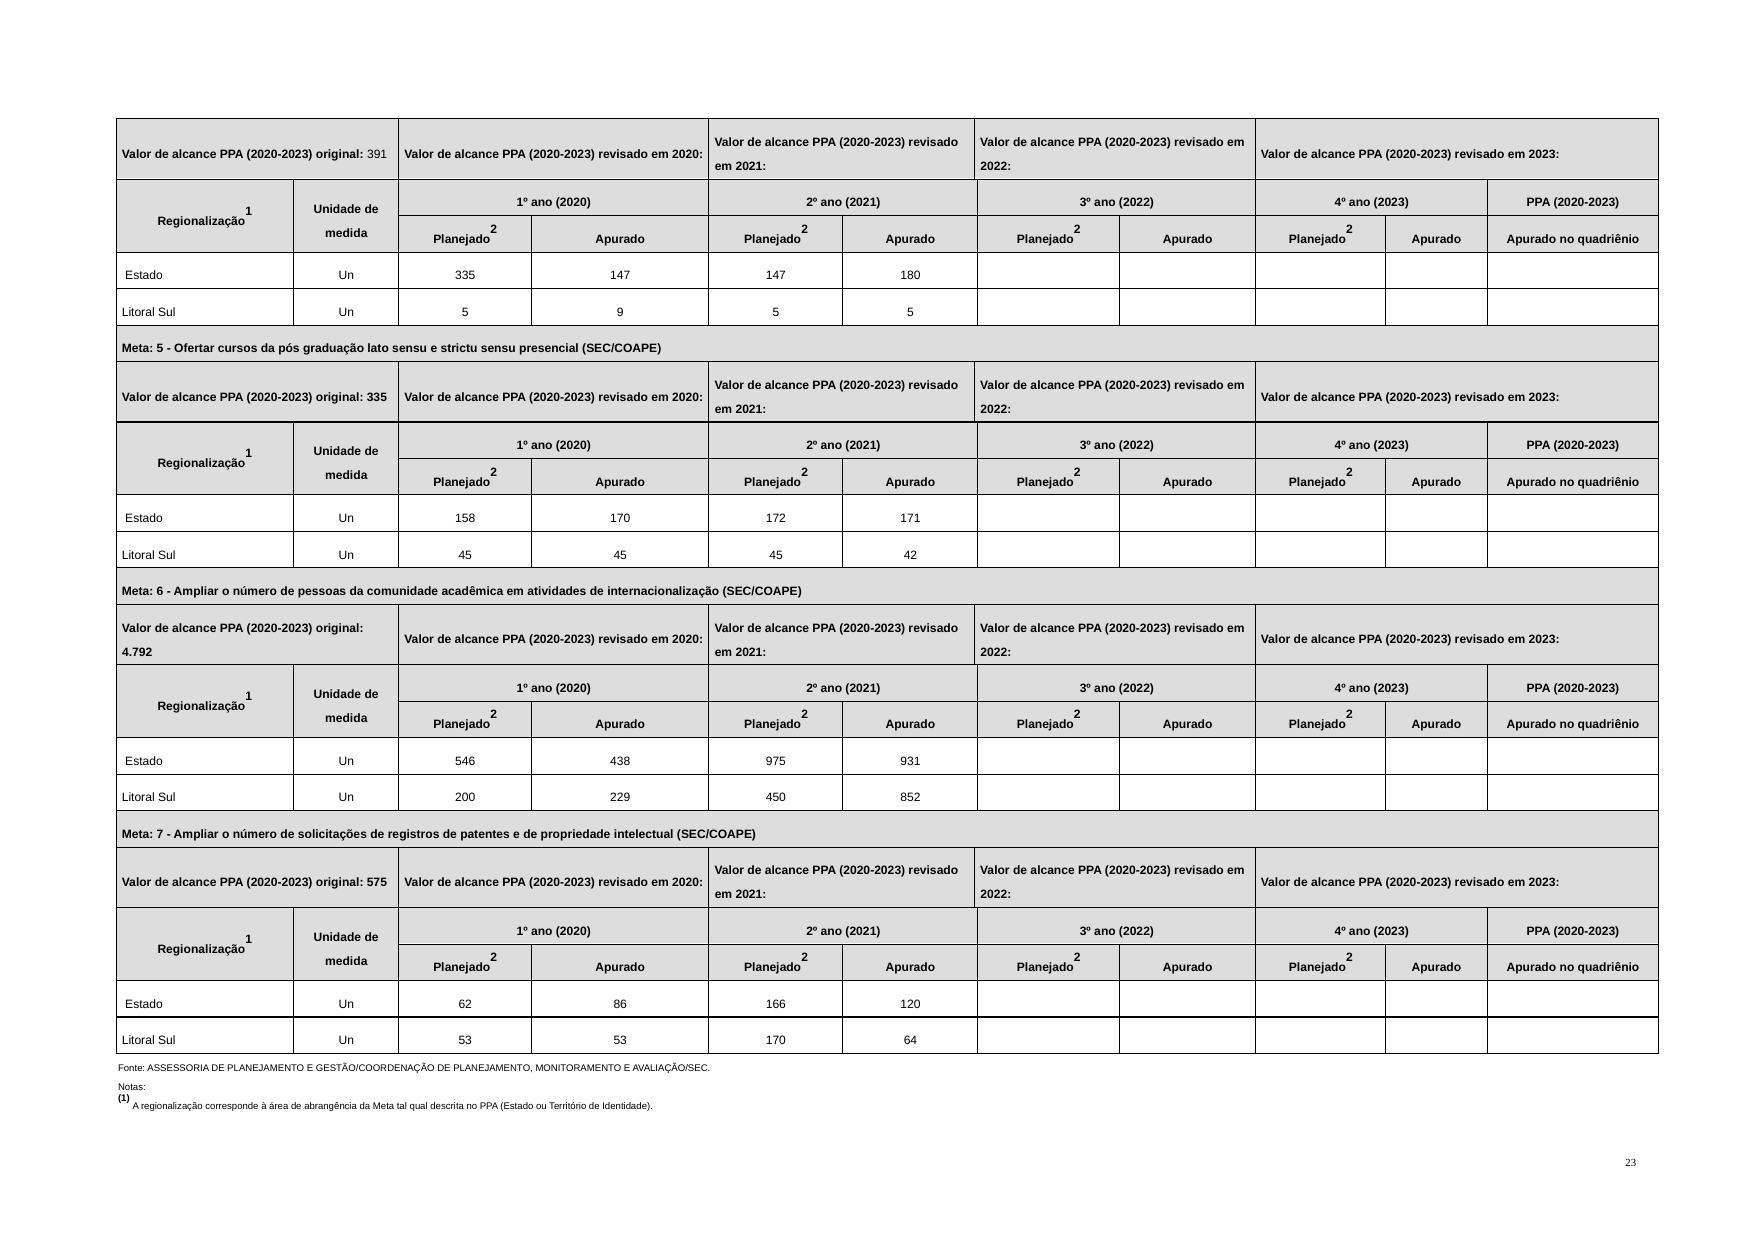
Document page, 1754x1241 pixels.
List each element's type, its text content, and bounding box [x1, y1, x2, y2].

table_cell Meta: 6 - Ampliar o número de pessoas da comunidade acadêmica em atividades de internacionalização (SEC/COAPE) [117, 568, 1658, 604]
table_cell [1488, 253, 1658, 288]
table_cell Un [294, 1018, 398, 1053]
table_cell [978, 532, 1119, 567]
table_cell Un [294, 981, 398, 1016]
table_cell Planejado2 [709, 702, 842, 737]
table_cell 852 [843, 775, 977, 810]
table_cell Apurado [1120, 702, 1255, 737]
table_cell 147 [532, 253, 708, 288]
table_cell [1120, 532, 1255, 567]
table_cell Litoral Sul [117, 289, 293, 324]
table_cell [1386, 1018, 1487, 1053]
table_cell 229 [532, 775, 708, 810]
table_cell [1256, 775, 1385, 810]
table_cell [1386, 981, 1487, 1016]
table_cell Valor de alcance PPA (2020-2023) original: 391 [117, 119, 398, 178]
table_cell Apurado [532, 459, 708, 494]
table_cell [978, 738, 1119, 774]
table_cell [978, 289, 1119, 324]
table_cell 45 [532, 532, 708, 567]
table_cell 170 [532, 495, 708, 531]
table_cell 3º ano (2022) [978, 180, 1255, 215]
table_cell Apurado no quadriênio [1488, 216, 1658, 252]
table_cell Apurado [1386, 945, 1487, 980]
table_cell Unidade de medida [294, 665, 398, 737]
table_cell Regionalização1 [117, 423, 293, 494]
table_cell [1488, 775, 1658, 810]
table_cell 45 [399, 532, 531, 567]
table_cell Planejado2 [1256, 702, 1385, 737]
table_cell 158 [399, 495, 531, 531]
table_cell [1488, 495, 1658, 531]
table_cell PPA (2020-2023) [1488, 665, 1658, 701]
table_cell 3º ano (2022) [978, 423, 1255, 458]
table_cell [1386, 253, 1487, 288]
table_cell Planejado2 [709, 216, 842, 252]
table_cell 53 [399, 1018, 531, 1053]
table_cell PPA (2020-2023) [1488, 423, 1658, 458]
table_cell 2º ano (2021) [709, 423, 977, 458]
table_cell PPA (2020-2023) [1488, 908, 1658, 943]
table_cell 5 [399, 289, 531, 324]
table_cell Planejado2 [399, 945, 531, 980]
table_cell Planejado2 [709, 945, 842, 980]
table_cell [978, 495, 1119, 531]
table_cell 438 [532, 738, 708, 774]
table_cell Planejado2 [1256, 459, 1385, 494]
table_cell [978, 1018, 1119, 1053]
table_cell Regionalização1 [117, 180, 293, 252]
table_cell 546 [399, 738, 531, 774]
table_cell Un [294, 738, 398, 774]
table_cell Apurado no quadriênio [1488, 702, 1658, 737]
table_cell [1120, 289, 1255, 324]
table_cell Planejado2 [399, 459, 531, 494]
table_cell PPA (2020-2023) [1488, 180, 1658, 215]
table_cell 1º ano (2020) [399, 423, 708, 458]
table_cell [1120, 253, 1255, 288]
table_cell Meta: 5 - Ofertar cursos da pós graduação lato sensu e strictu sensu presencial (SEC/COAPE) [117, 326, 1658, 361]
table_cell Valor de alcance PPA (2020-2023) original: 575 [117, 848, 398, 907]
table_cell Un [294, 253, 398, 288]
table_cell 5 [709, 289, 842, 324]
table_cell Valor de alcance PPA (2020-2023) revisado em 2021: [709, 362, 974, 421]
table_cell Planejado2 [978, 702, 1119, 737]
table_cell Litoral Sul [117, 1018, 293, 1053]
table_cell Unidade de medida [294, 423, 398, 494]
table_cell Valor de alcance PPA (2020-2023) revisado em 2020: [399, 119, 708, 178]
table_cell 64 [843, 1018, 977, 1053]
table_cell 62 [399, 981, 531, 1016]
table_cell 4º ano (2023) [1256, 180, 1487, 215]
table_cell 335 [399, 253, 531, 288]
table_cell Valor de alcance PPA (2020-2023) revisado em 2021: [709, 119, 974, 178]
table_cell [978, 981, 1119, 1016]
table_cell [1120, 738, 1255, 774]
table_cell Valor de alcance PPA (2020-2023) revisado em 2020: [399, 848, 708, 907]
table_cell 3º ano (2022) [978, 908, 1255, 943]
table_cell [1386, 738, 1487, 774]
table_cell Planejado2 [1256, 216, 1385, 252]
table_cell [1488, 981, 1658, 1016]
table_cell Planejado2 [1256, 945, 1385, 980]
table_cell 975 [709, 738, 842, 774]
table_cell [1256, 289, 1385, 324]
table_cell 53 [532, 1018, 708, 1053]
table_cell Apurado [1386, 216, 1487, 252]
table_cell [1488, 289, 1658, 324]
text Notas: [118, 1073, 1636, 1092]
table_cell 172 [709, 495, 842, 531]
table_cell Apurado [532, 216, 708, 252]
table_cell Apurado [1386, 459, 1487, 494]
text (1) A regionalização corresponde à área de abrangência da Meta tal qual descrita no PPA (Estado ou Território de Identidade). [118, 1092, 1636, 1111]
table_cell 86 [532, 981, 708, 1016]
table_cell [1488, 532, 1658, 567]
table_cell 931 [843, 738, 977, 774]
table_cell Unidade de medida [294, 908, 398, 980]
table_cell [978, 775, 1119, 810]
table_cell [1120, 981, 1255, 1016]
table_cell 1º ano (2020) [399, 908, 708, 943]
table_cell [1120, 1018, 1255, 1053]
table_cell Valor de alcance PPA (2020-2023) revisado em 2021: [709, 848, 974, 907]
table_cell Valor de alcance PPA (2020-2023) original: 335 [117, 362, 398, 421]
table_cell Estado [117, 495, 293, 531]
table_cell Apurado [843, 216, 977, 252]
table_cell Apurado [532, 702, 708, 737]
table_cell [1120, 775, 1255, 810]
table_cell 2º ano (2021) [709, 180, 977, 215]
table_cell [1386, 775, 1487, 810]
table_cell Litoral Sul [117, 532, 293, 567]
table_cell 180 [843, 253, 977, 288]
table_cell Apurado no quadriênio [1488, 945, 1658, 980]
table_cell Un [294, 289, 398, 324]
table_cell [1256, 495, 1385, 531]
table_cell Valor de alcance PPA (2020-2023) revisado em 2020: [399, 362, 708, 421]
table_cell Apurado no quadriênio [1488, 459, 1658, 494]
table_cell 2º ano (2021) [709, 665, 977, 701]
table_cell Valor de alcance PPA (2020-2023) revisado em 2022: [975, 848, 1255, 907]
table_cell Meta: 7 - Ampliar o número de solicitações de registros de patentes e de propriedade intelectual (SEC/COAPE) [117, 811, 1658, 847]
table_cell Apurado [843, 702, 977, 737]
table_cell [1386, 495, 1487, 531]
table_cell [1256, 981, 1385, 1016]
table_cell Valor de alcance PPA (2020-2023) revisado em 2023: [1256, 119, 1658, 178]
table_cell Apurado [1386, 702, 1487, 737]
table_cell [1256, 253, 1385, 288]
table_cell Apurado [1120, 945, 1255, 980]
table_cell 1º ano (2020) [399, 665, 708, 701]
table_cell 45 [709, 532, 842, 567]
table_cell Unidade de medida [294, 180, 398, 252]
table_cell Un [294, 775, 398, 810]
table_cell Litoral Sul [117, 775, 293, 810]
table_cell [1386, 532, 1487, 567]
table_cell Apurado [532, 945, 708, 980]
table_cell Planejado2 [978, 216, 1119, 252]
table_cell Estado [117, 253, 293, 288]
table_cell 4º ano (2023) [1256, 908, 1487, 943]
table_cell 4º ano (2023) [1256, 423, 1487, 458]
table_cell 166 [709, 981, 842, 1016]
table_cell Valor de alcance PPA (2020-2023) original: 4.792 [117, 605, 398, 664]
table_cell Planejado2 [399, 216, 531, 252]
table_cell 147 [709, 253, 842, 288]
table_cell Planejado2 [978, 945, 1119, 980]
table_cell 9 [532, 289, 708, 324]
table_cell Valor de alcance PPA (2020-2023) revisado em 2022: [975, 605, 1255, 664]
table_cell Valor de alcance PPA (2020-2023) revisado em 2020: [399, 605, 708, 664]
table_cell 4º ano (2023) [1256, 665, 1487, 701]
table_cell [1256, 532, 1385, 567]
table_cell [1386, 289, 1487, 324]
table_cell Valor de alcance PPA (2020-2023) revisado em 2023: [1256, 848, 1658, 907]
table_cell 5 [843, 289, 977, 324]
table_cell Estado [117, 738, 293, 774]
table_cell Un [294, 532, 398, 567]
table_cell 450 [709, 775, 842, 810]
table_cell Apurado [843, 945, 977, 980]
table_cell 3º ano (2022) [978, 665, 1255, 701]
table_cell 200 [399, 775, 531, 810]
table_cell Valor de alcance PPA (2020-2023) revisado em 2023: [1256, 362, 1658, 421]
table_cell Planejado2 [978, 459, 1119, 494]
table_cell Valor de alcance PPA (2020-2023) revisado em 2022: [975, 119, 1255, 178]
table_cell Planejado2 [399, 702, 531, 737]
table_cell 42 [843, 532, 977, 567]
table_cell [1256, 1018, 1385, 1053]
table_cell Apurado [1120, 216, 1255, 252]
table_cell 170 [709, 1018, 842, 1053]
table_cell 171 [843, 495, 977, 531]
table_cell Regionalização1 [117, 908, 293, 980]
table_cell [978, 253, 1119, 288]
text Fonte: ASSESSORIA DE PLANEJAMENTO E GESTÃO/COORDENAÇÃO DE PLANEJAMENTO, MONITORAMENTO E AVALIAÇÃO/SEC. [118, 1054, 1636, 1073]
table_cell Un [294, 495, 398, 531]
table_cell Regionalização1 [117, 665, 293, 737]
table_cell [1488, 738, 1658, 774]
table_cell 2º ano (2021) [709, 908, 977, 943]
table_cell 1º ano (2020) [399, 180, 708, 215]
table_cell [1256, 738, 1385, 774]
table_cell Valor de alcance PPA (2020-2023) revisado em 2023: [1256, 605, 1658, 664]
table_cell Estado [117, 981, 293, 1016]
table_cell Planejado2 [709, 459, 842, 494]
table_cell Apurado [1120, 459, 1255, 494]
table_cell Valor de alcance PPA (2020-2023) revisado em 2022: [975, 362, 1255, 421]
table_cell Apurado [843, 459, 977, 494]
table_cell Valor de alcance PPA (2020-2023) revisado em 2021: [709, 605, 974, 664]
table_cell [1488, 1018, 1658, 1053]
table_cell 120 [843, 981, 977, 1016]
table_cell [1120, 495, 1255, 531]
